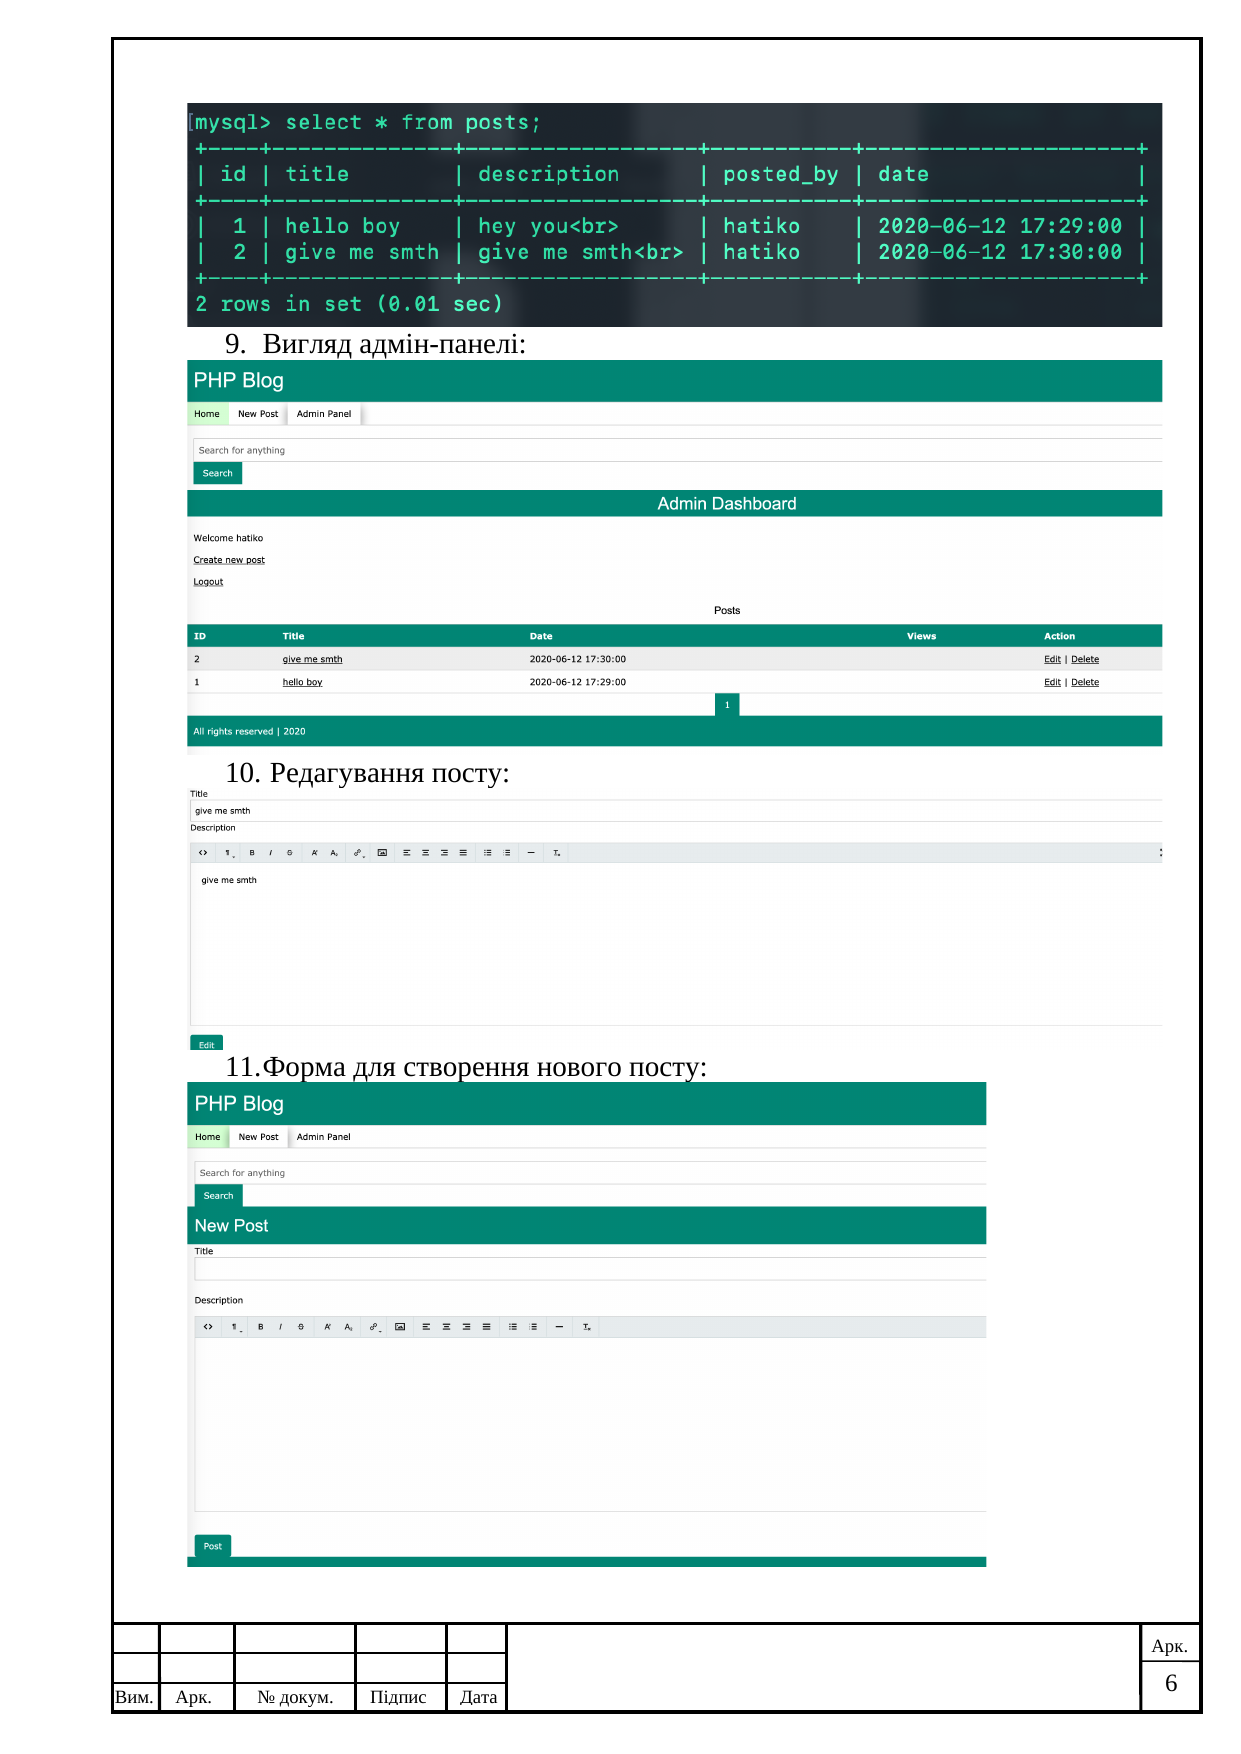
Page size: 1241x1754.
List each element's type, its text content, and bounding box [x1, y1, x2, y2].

picture [187, 360, 1163, 755]
picture [187, 788, 1163, 1050]
list Редагування посту: [225, 755, 1162, 788]
list Форма для створення нового посту: [225, 1050, 1162, 1083]
picture [187, 1082, 987, 1567]
picture [187, 103, 1163, 327]
list Вигляд адмін-панелі: [225, 327, 1162, 360]
